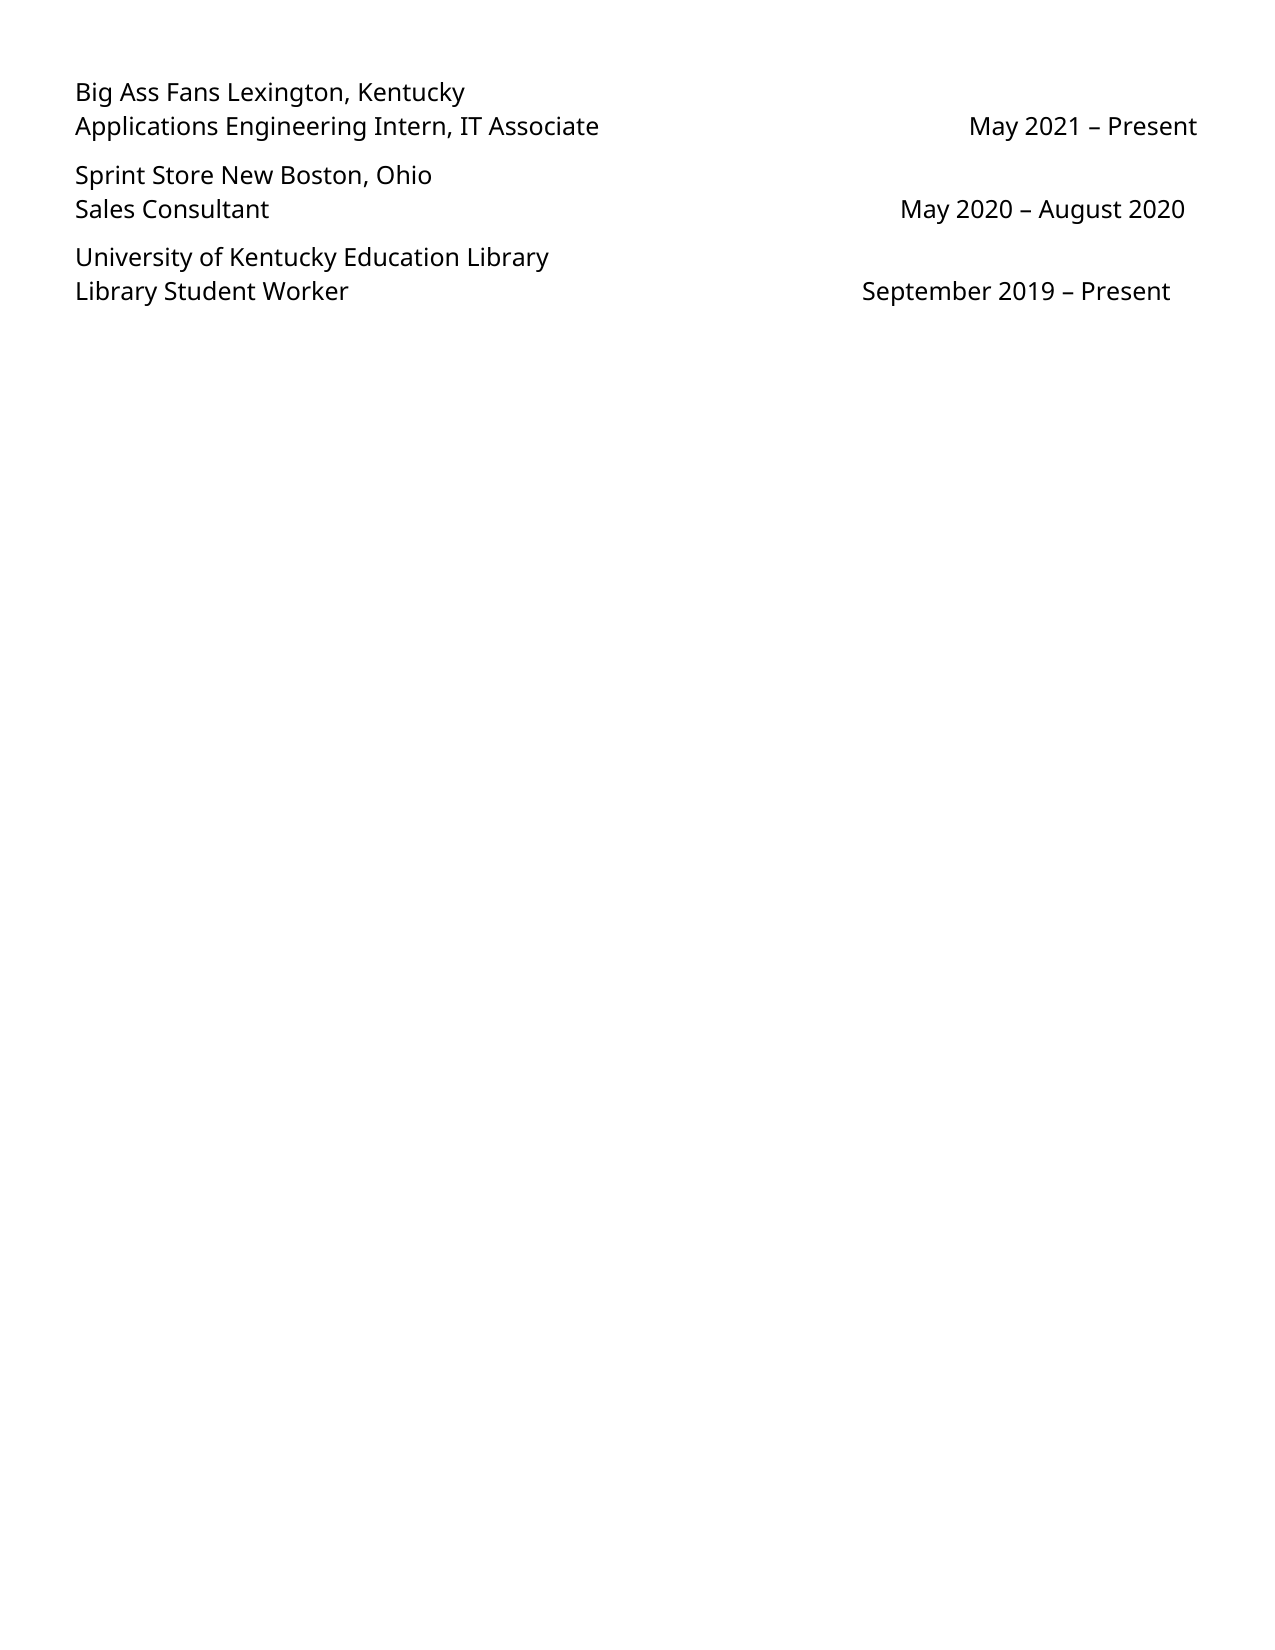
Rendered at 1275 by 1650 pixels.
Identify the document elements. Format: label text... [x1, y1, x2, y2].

text University of Kentucky Education Library [75, 239, 1200, 274]
text Sprint Store New Boston, Ohio [75, 157, 1200, 191]
text Big Ass Fans Lexington, Kentucky [75, 75, 1200, 109]
text Library Student Worker September 2019 – Present [75, 274, 1200, 308]
text Applications Engineering Intern, IT Associate May 2021 – Present [75, 109, 1200, 143]
text Sales Consultant May 2020 – August 2020 [75, 191, 1200, 225]
